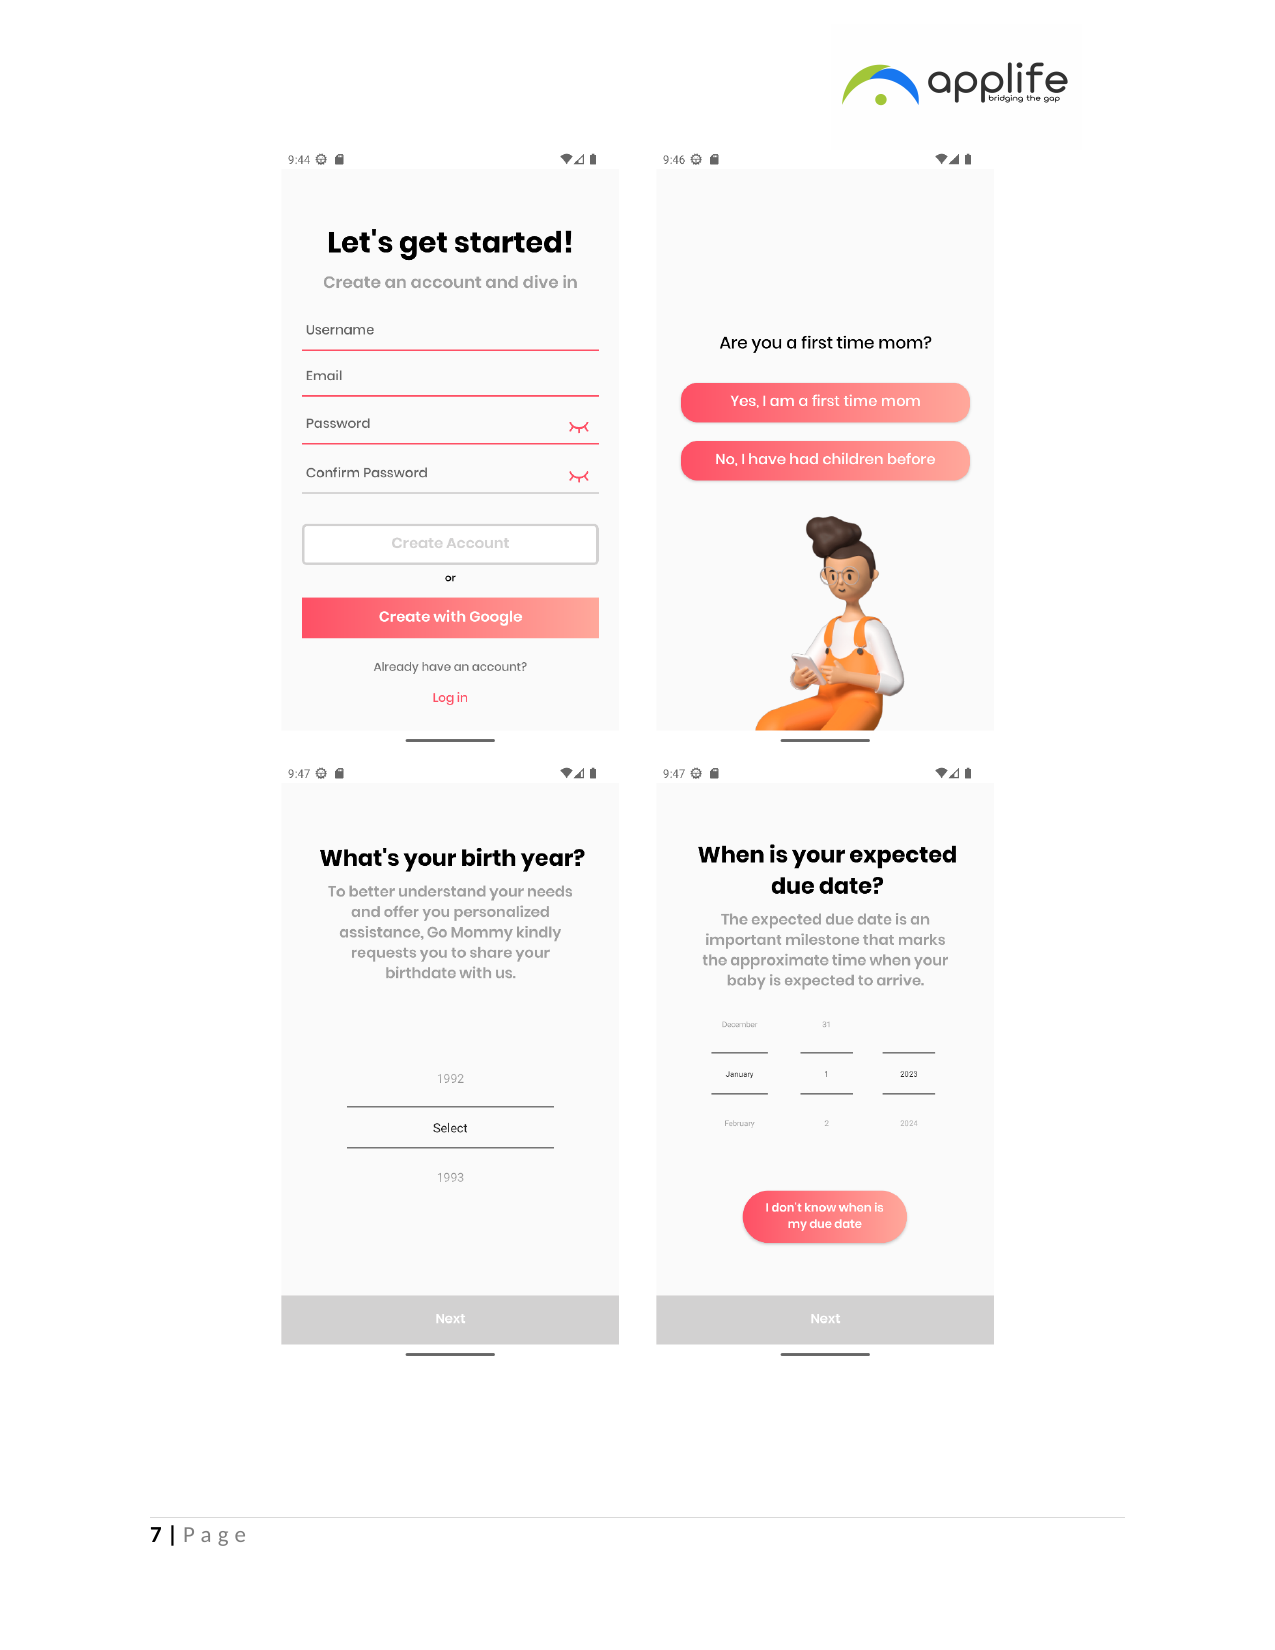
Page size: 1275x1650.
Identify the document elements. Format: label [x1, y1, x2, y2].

picture [281, 150, 619, 750]
picture [656, 24, 1083, 750]
picture [281, 763, 619, 1364]
picture [656, 763, 994, 1364]
